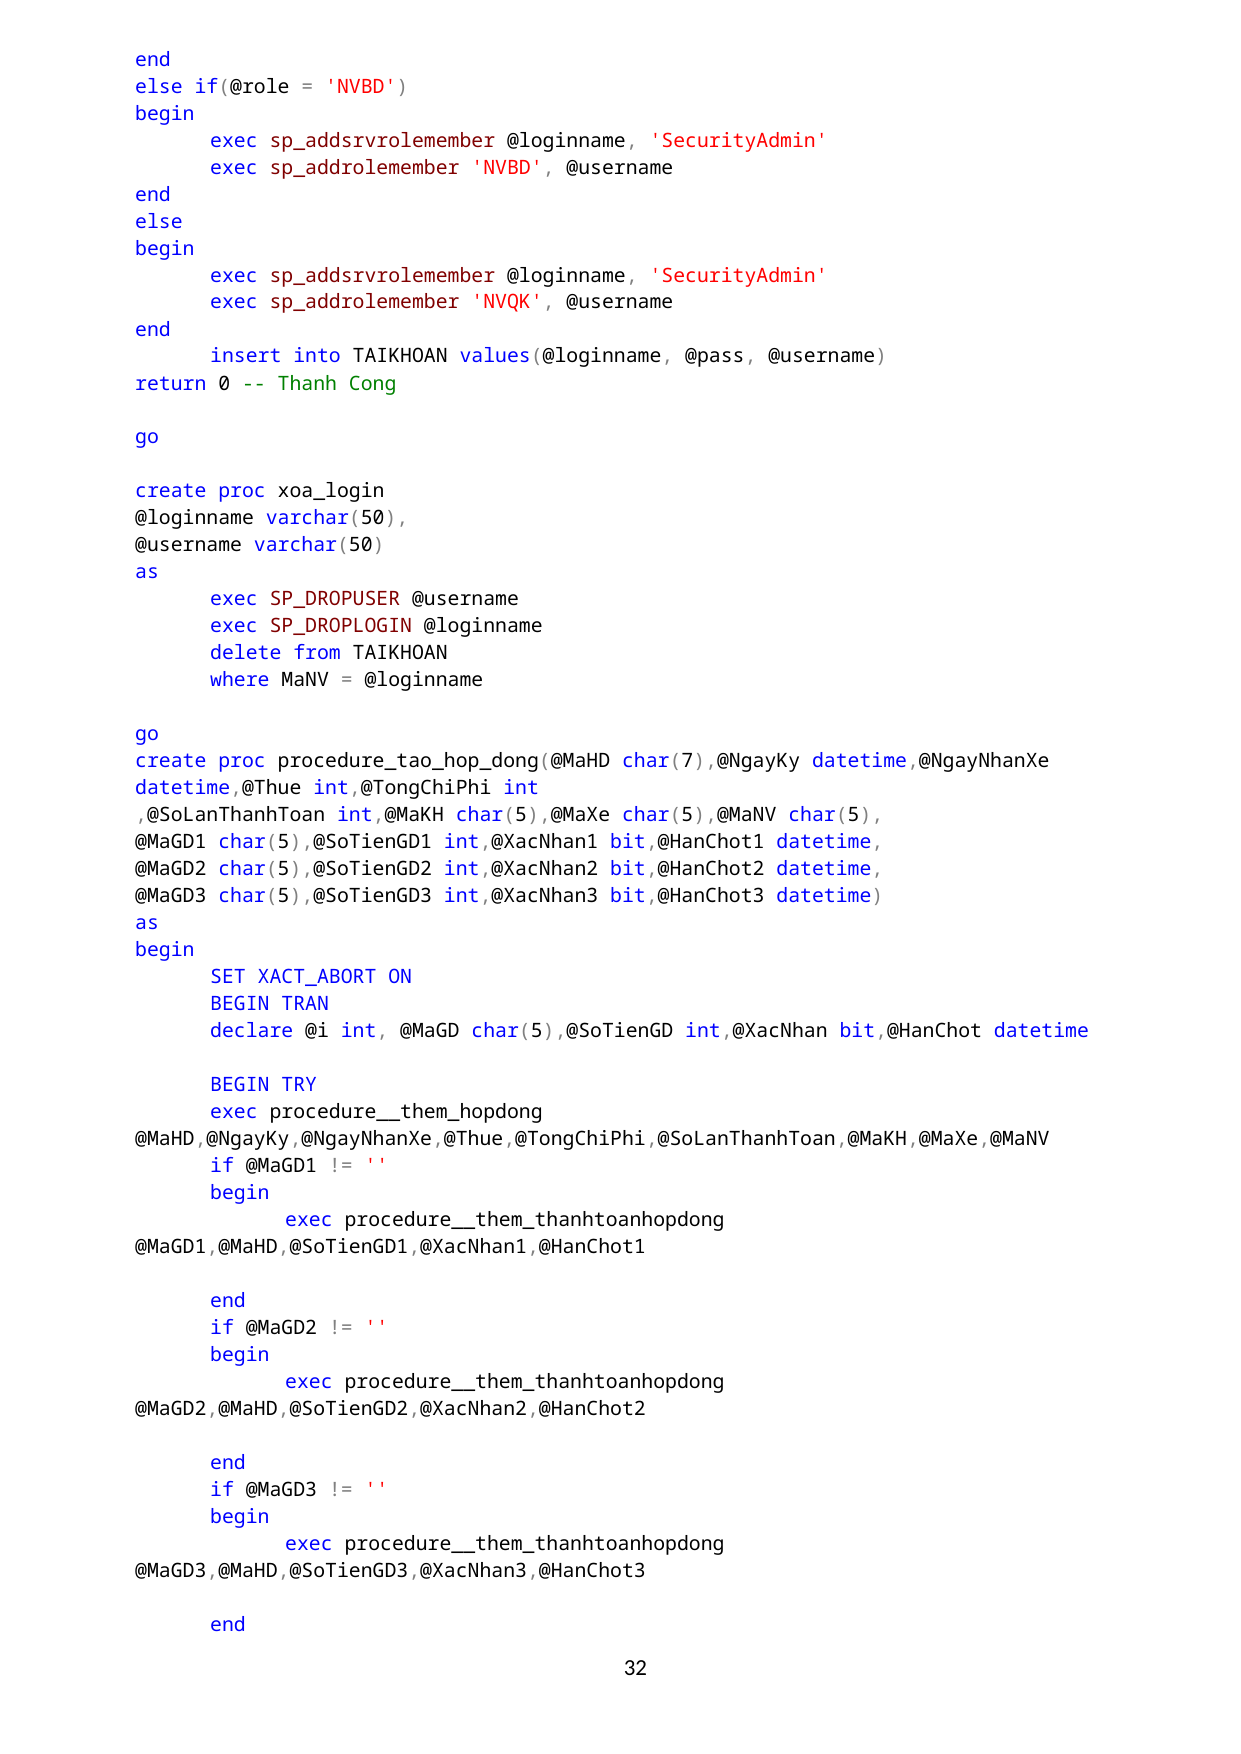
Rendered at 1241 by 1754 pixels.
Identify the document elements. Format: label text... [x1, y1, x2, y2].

text if @MaGD2 != '' [135, 1313, 1135, 1340]
text begin [135, 1340, 1135, 1367]
text end [135, 1286, 1135, 1313]
text exec SP_DROPUSER @username [135, 584, 1135, 612]
text @MaGD2 char(5),@SoTienGD2 int,@XacNhan2 bit,@HanChot2 datetime, [135, 854, 1135, 881]
text @MaGD1 char(5),@SoTienGD1 int,@XacNhan1 bit,@HanChot1 datetime, [135, 827, 1135, 854]
text as [135, 908, 1135, 935]
text exec sp_addrolemember 'NVQK', @username [135, 288, 1135, 315]
text exec procedure__them_thanhtoanhopdong @MaGD3,@MaHD,@SoTienGD3,@XacNhan3,@HanChot3 [135, 1529, 1135, 1583]
text go [135, 423, 1135, 450]
text return 0 -- Thanh Cong [135, 369, 1135, 396]
text end [135, 1448, 1135, 1475]
text if @MaGD3 != '' [135, 1475, 1135, 1502]
text else [135, 207, 1135, 234]
text SET XACT_ABORT ON [135, 962, 1135, 989]
text else if(@role = 'NVBD') [135, 72, 1135, 99]
text end [135, 1610, 1135, 1637]
text begin [135, 1178, 1135, 1205]
text begin [135, 234, 1135, 261]
text @loginname varchar(50), [135, 504, 1135, 531]
text begin [135, 935, 1135, 962]
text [135, 126, 1135, 153]
text delete from TAIKHOAN [135, 638, 1135, 666]
text exec SP_DROPLOGIN @loginname [135, 612, 1135, 638]
text create proc procedure_tao_hop_dong(@MaHD char(7),@NgayKy datetime,@NgayNhanXe datetime,@Thue int,@TongChiPhi int [135, 746, 1135, 800]
text @MaGD3 char(5),@SoTienGD3 int,@XacNhan3 bit,@HanChot3 datetime) [135, 881, 1135, 908]
text go [135, 719, 1135, 746]
text begin [135, 1502, 1135, 1529]
text end [135, 315, 1135, 342]
text BEGIN TRAN [135, 989, 1135, 1016]
text end [135, 45, 1135, 72]
text declare @i int, @MaGD char(5),@SoTienGD int,@XacNhan bit,@HanChot datetime [135, 1016, 1135, 1043]
text BEGIN TRY [135, 1070, 1135, 1097]
text @username varchar(50) [135, 531, 1135, 558]
text where MaNV = @loginname [135, 666, 1135, 692]
text create proc xoa_login [135, 477, 1135, 504]
text exec sp_addrolemember 'NVBD', @username [135, 153, 1135, 180]
text exec procedure__them_hopdong @MaHD,@NgayKy,@NgayNhanXe,@Thue,@TongChiPhi,@SoLanThanhToan,@MaKH,@MaXe,@MaNV [135, 1097, 1135, 1151]
text insert into TAIKHOAN values(@loginname, @pass, @username) [135, 342, 1135, 369]
text ,@SoLanThanhToan int,@MaKH char(5),@MaXe char(5),@MaNV char(5), [135, 800, 1135, 827]
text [135, 261, 1135, 288]
text exec procedure__them_thanhtoanhopdong @MaGD2,@MaHD,@SoTienGD2,@XacNhan2,@HanChot2 [135, 1367, 1135, 1421]
text begin [135, 99, 1135, 126]
text end [135, 180, 1135, 207]
text exec procedure__them_thanhtoanhopdong @MaGD1,@MaHD,@SoTienGD1,@XacNhan1,@HanChot1 [135, 1205, 1135, 1259]
text as [135, 558, 1135, 584]
text if @MaGD1 != '' [135, 1151, 1135, 1178]
